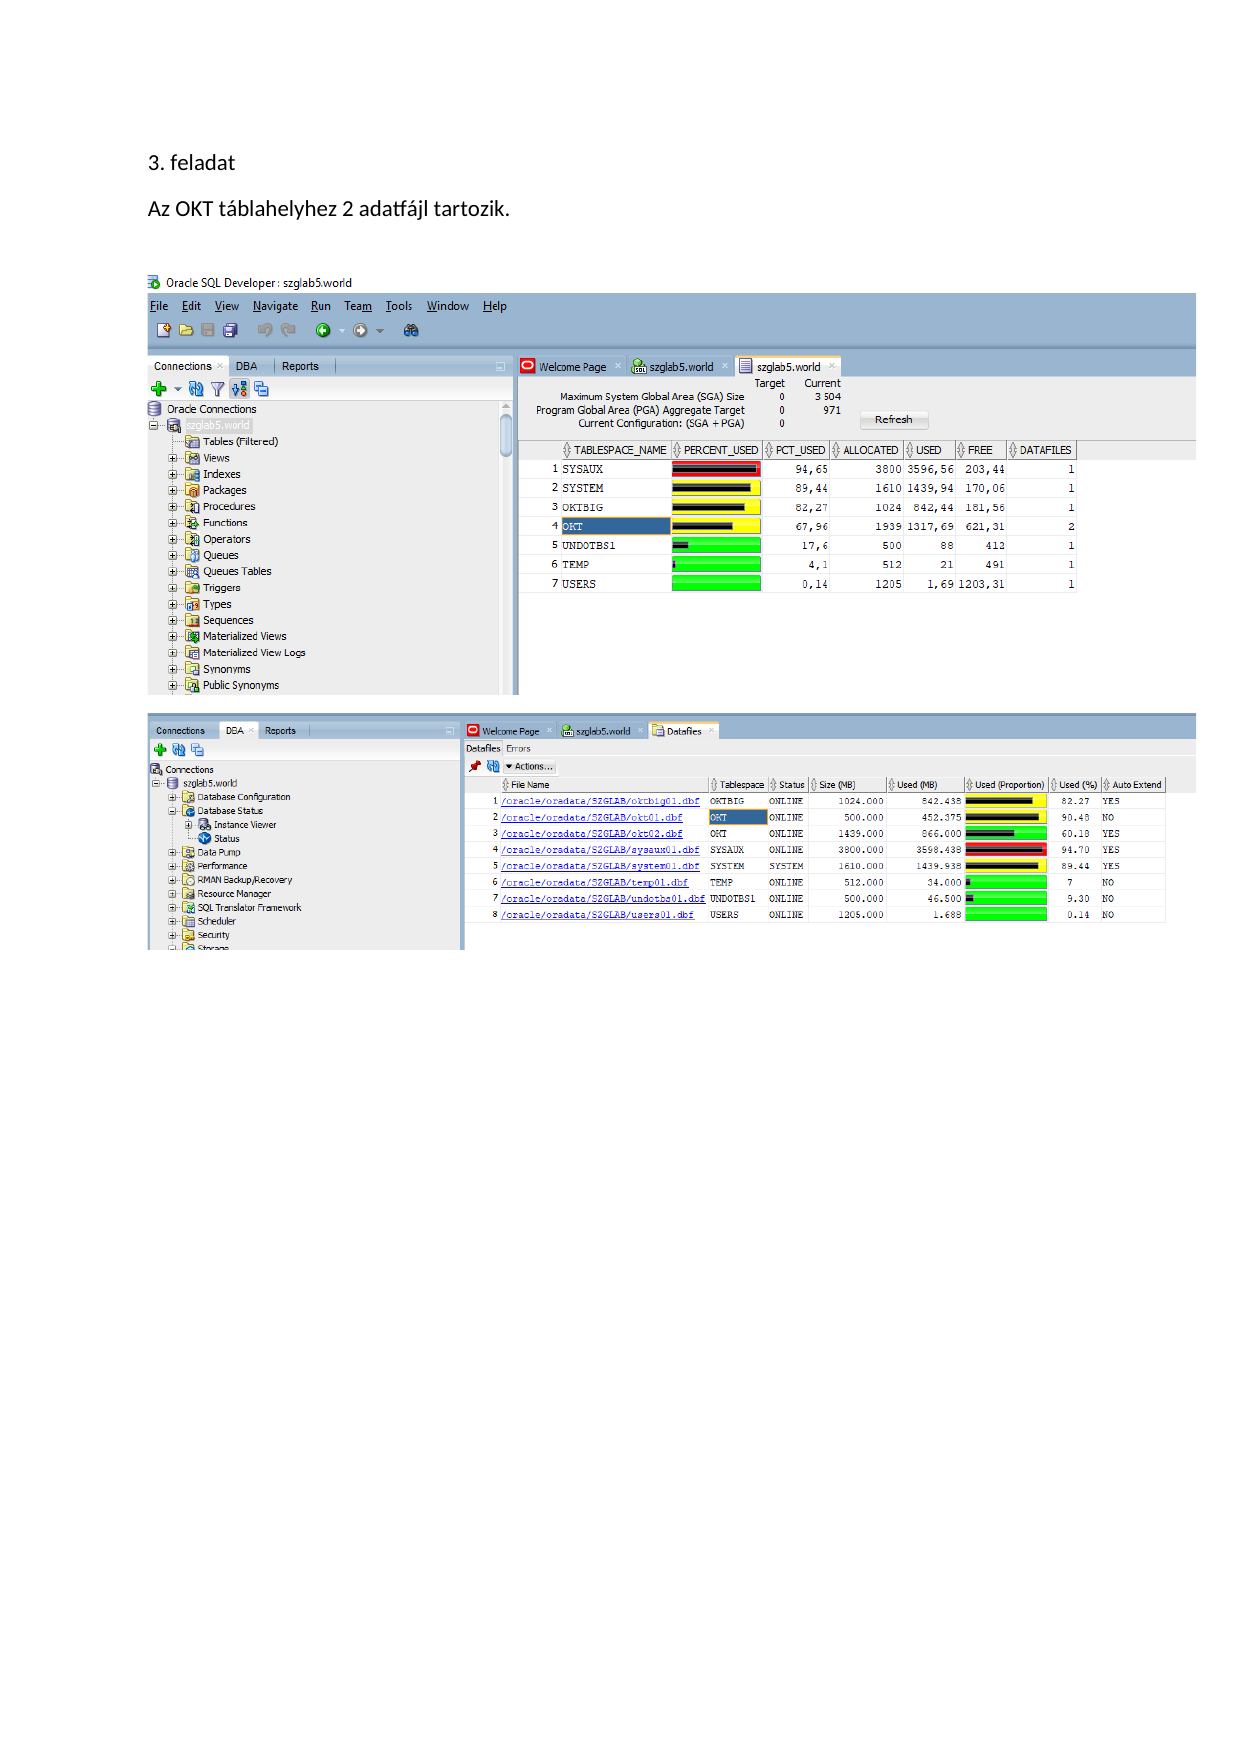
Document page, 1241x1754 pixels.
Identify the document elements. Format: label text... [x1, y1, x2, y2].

picture [147, 713, 1197, 950]
text Az OKT táblahelyhez 2 adatfájl tartozik. [148, 194, 1196, 253]
picture [147, 271, 1197, 695]
text 3. feladat [148, 148, 1196, 176]
